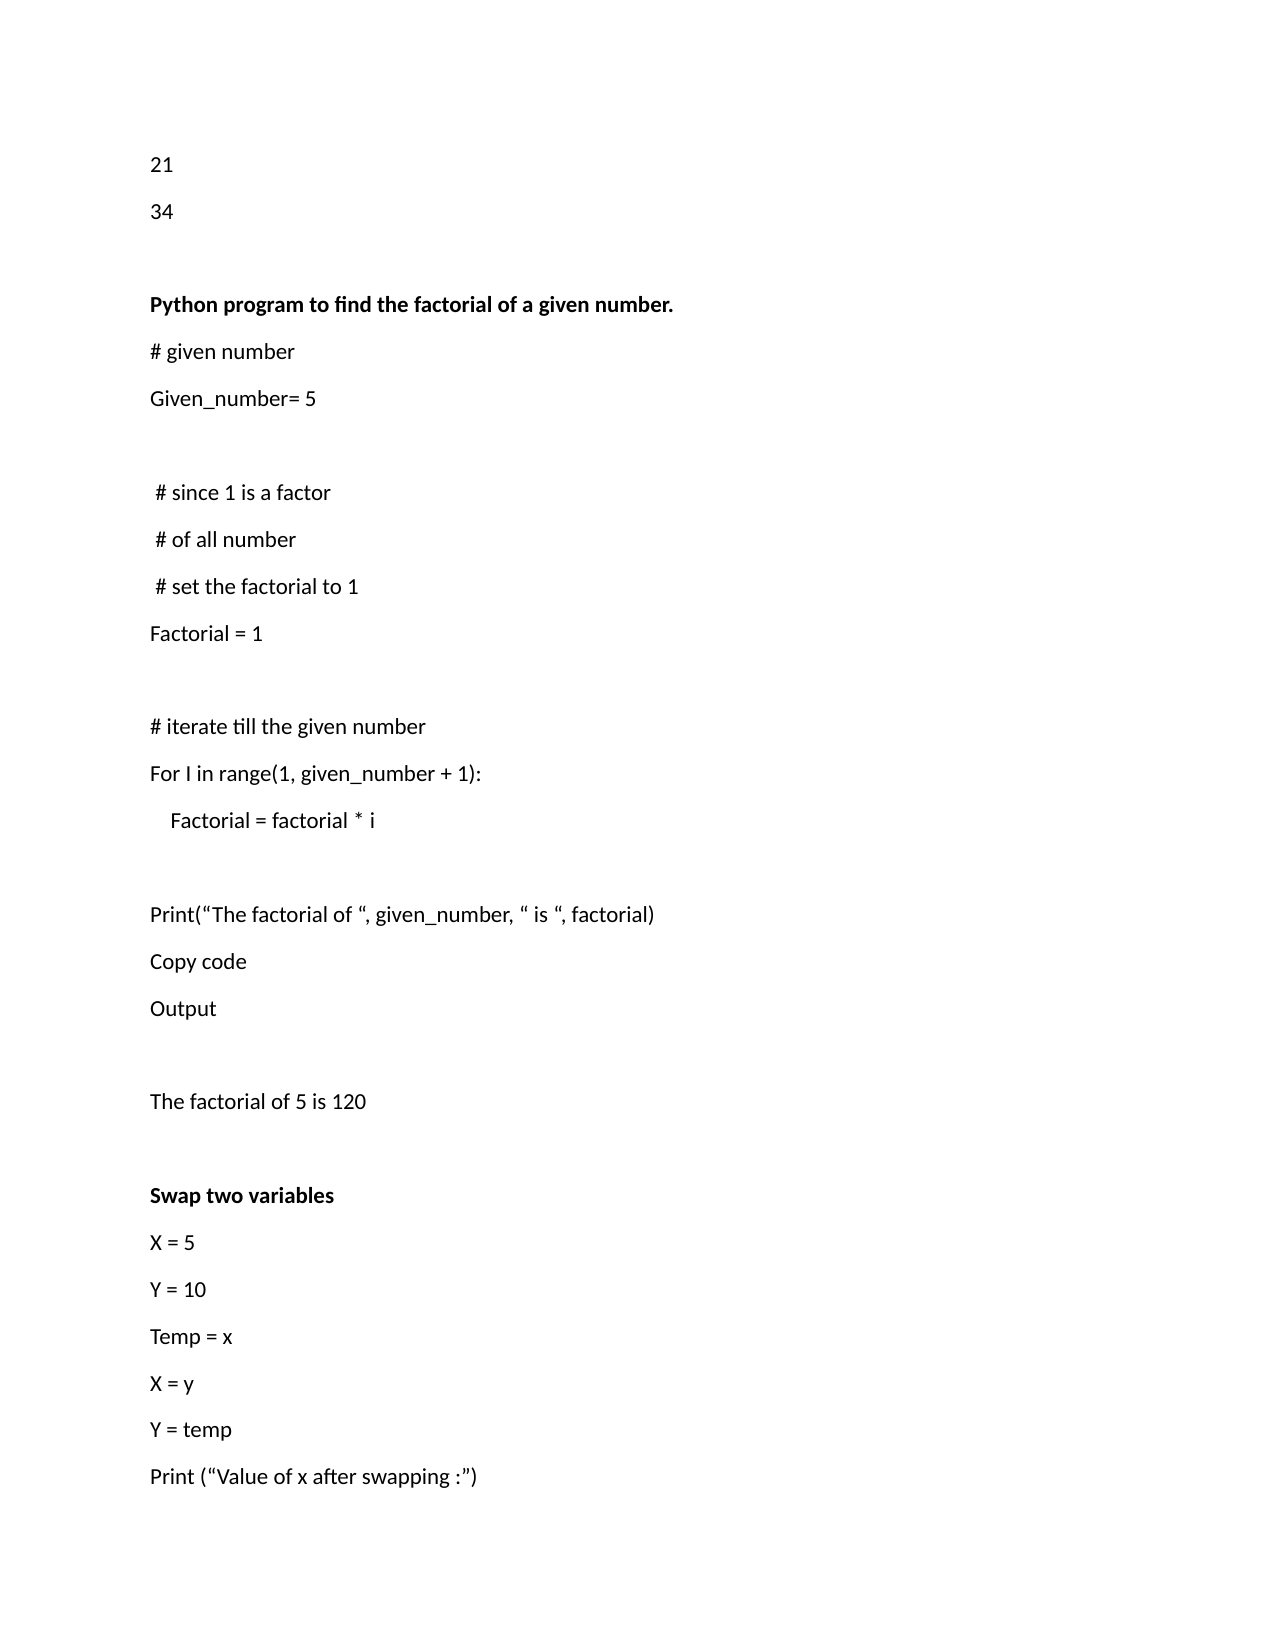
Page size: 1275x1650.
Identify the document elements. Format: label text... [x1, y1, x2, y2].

text # iterate till the given number [150, 712, 1125, 741]
text # set the factorial to 1 [150, 572, 1125, 600]
text # since 1 is a factor [150, 478, 1125, 506]
text The factorial of 5 is 120 [150, 1087, 1125, 1116]
text Output [150, 994, 1125, 1022]
text Print(“The factorial of “, given_number, “ is “, factorial) [150, 900, 1125, 928]
text Python program to find the factorial of a given number. [150, 291, 1125, 319]
text Swap two variables [150, 1181, 1125, 1209]
text # of all number [150, 525, 1125, 553]
text # given number [150, 337, 1125, 366]
text Y = 10 [150, 1275, 1125, 1303]
text Factorial = 1 [150, 619, 1125, 647]
text For I in range(1, given_number + 1): [150, 759, 1125, 787]
text 21 [150, 150, 1125, 178]
text Copy code [150, 947, 1125, 975]
text Temp = x [150, 1322, 1125, 1350]
text Print (“Value of x after swapping :”) [150, 1462, 1125, 1491]
text X = y [150, 1369, 1125, 1397]
text Factorial = factorial * i [150, 806, 1125, 834]
text 34 [150, 197, 1125, 225]
text Given_number= 5 [150, 384, 1125, 412]
text Y = temp [150, 1416, 1125, 1444]
text X = 5 [150, 1228, 1125, 1256]
